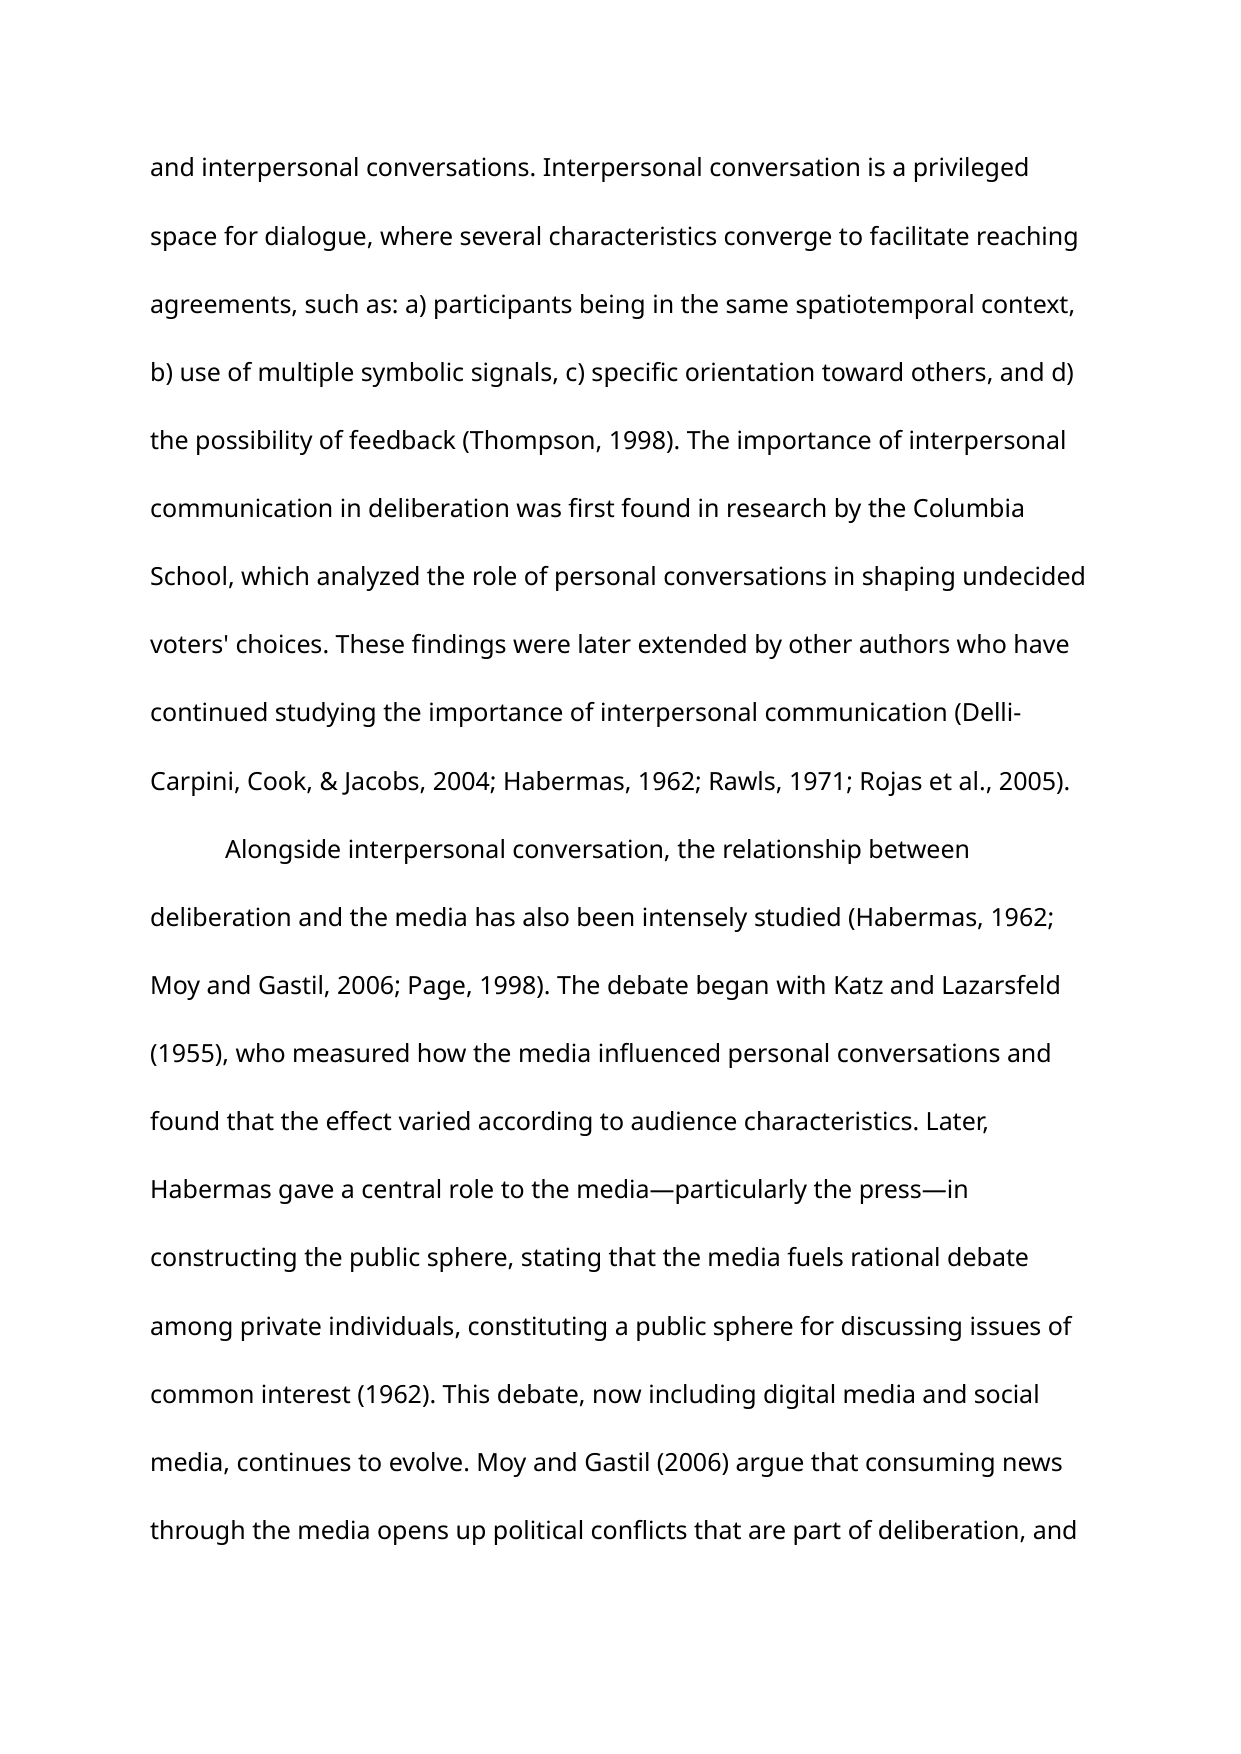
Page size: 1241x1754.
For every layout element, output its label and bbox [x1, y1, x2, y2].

text [150, 831, 1090, 1547]
text [150, 150, 1090, 797]
